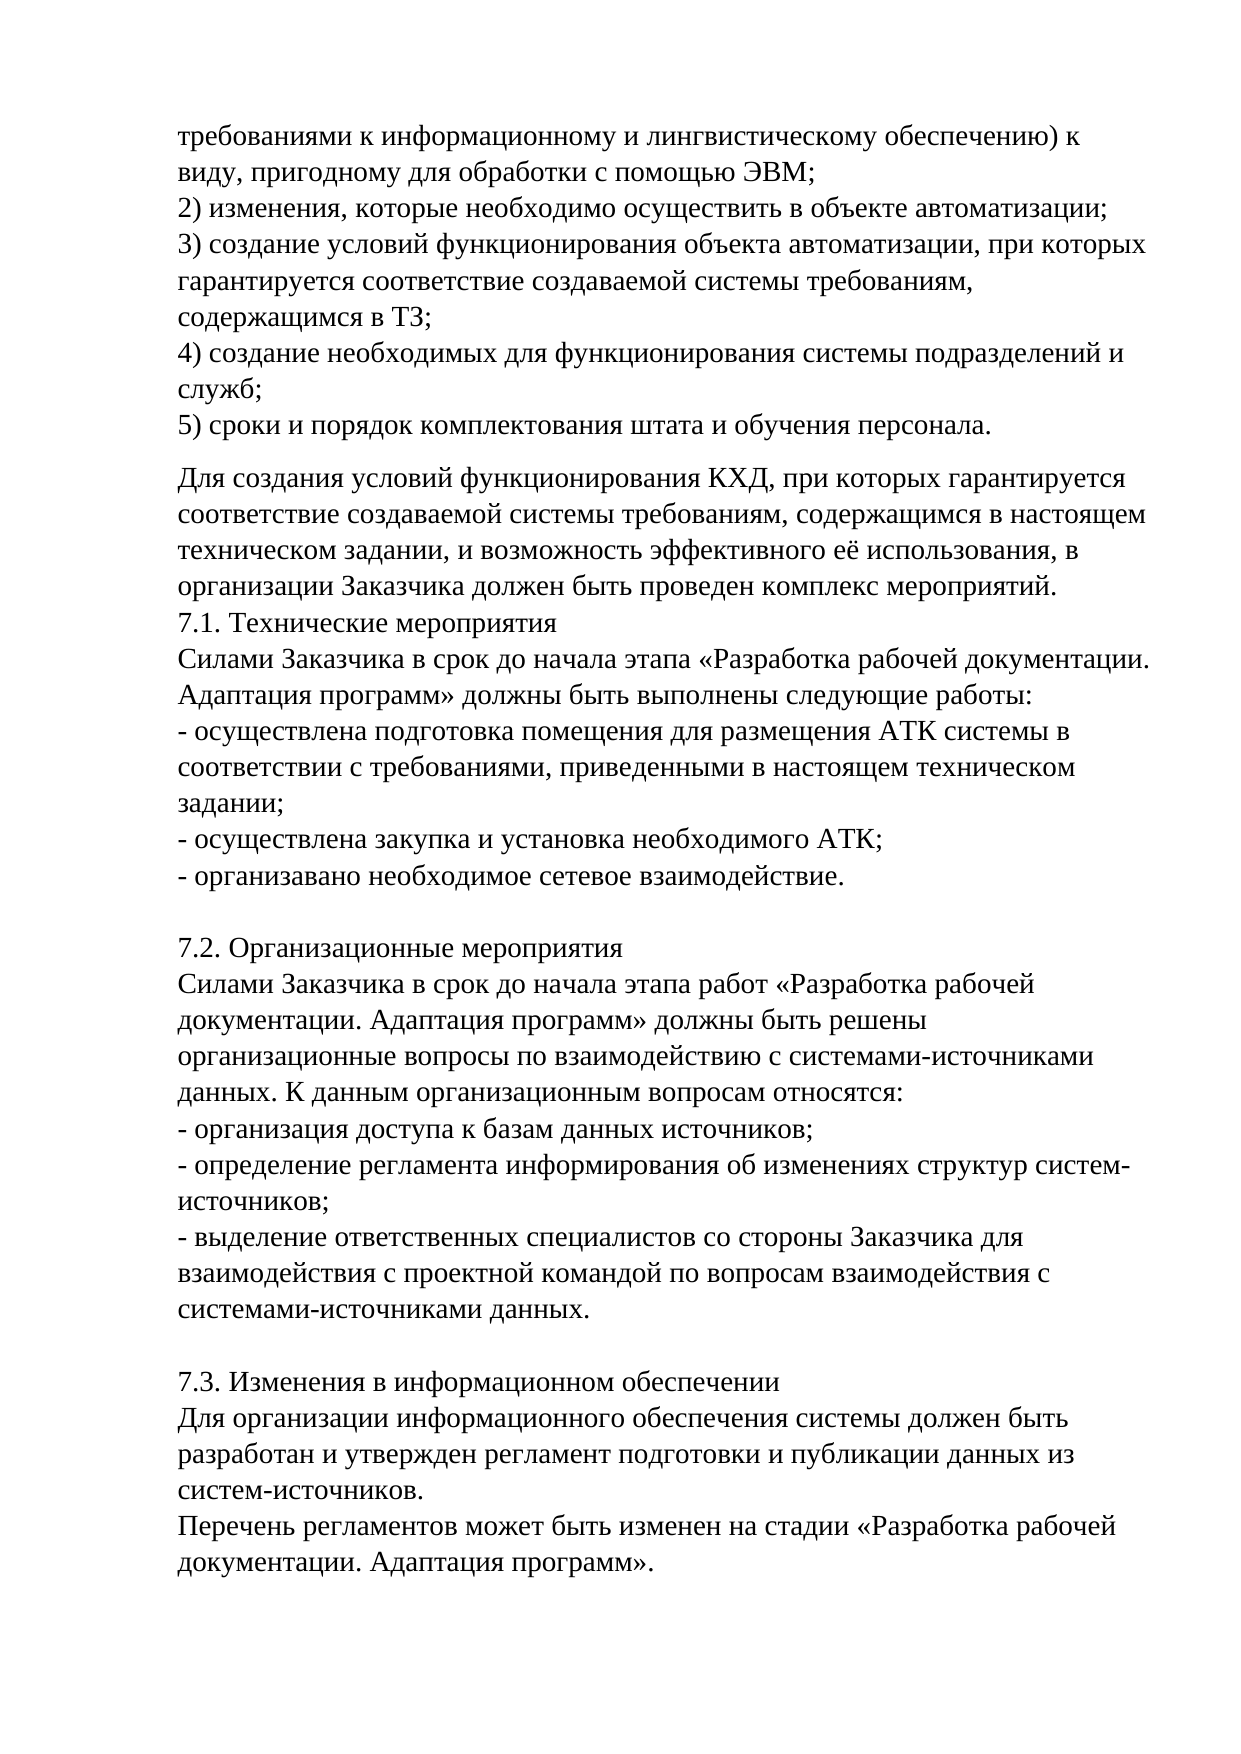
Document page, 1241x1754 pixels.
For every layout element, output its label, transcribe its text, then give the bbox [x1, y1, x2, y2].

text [177, 118, 1152, 441]
text Для создания условий функционирования КХД, при которых гарантируется соответствие создаваемой системы требованиям, содержащимся в настоящем техническом задании, и возможность эффективного её использования, в организации Заказчика должен быть проведен комплекс мероприятий. 7.1. Технические мероприятия Силами Заказчика в срок до начала этапа «Разработка рабочей документации. Адаптация программ» должны быть выполнены следующие работы: - осуществлена подготовка помещения для размещения АТК системы в соответствии с требованиями, приведенными в настоящем техническом задании; - осуществлена закупка и установка необходимого АТК; - организавано необходимое сетевое взаимодействие. 7.2. Организационные мероприятия Силами Заказчика в срок до начала этапа работ «Разработка рабочей документации. Адаптация программ» должны быть решены организационные вопросы по взаимодействию с системами-источниками данных. К данным организационным вопросам относятся: - организация доступа к базам данных источников; - определение регламента информирования об изменениях структур систем-источников; - выделение ответственных специалистов со стороны Заказчика для взаимодействия с проектной командой по вопросам взаимодействия с системами-источниками данных. 7.3. Изменения в информационном обеспечении Для организации информационного обеспечения системы должен быть разработан и утвержден регламент подготовки и публикации данных из систем-источников. Перечень регламентов может быть изменен на стадии «Разработка рабочей документации. Адаптация программ». [177, 460, 1152, 1578]
